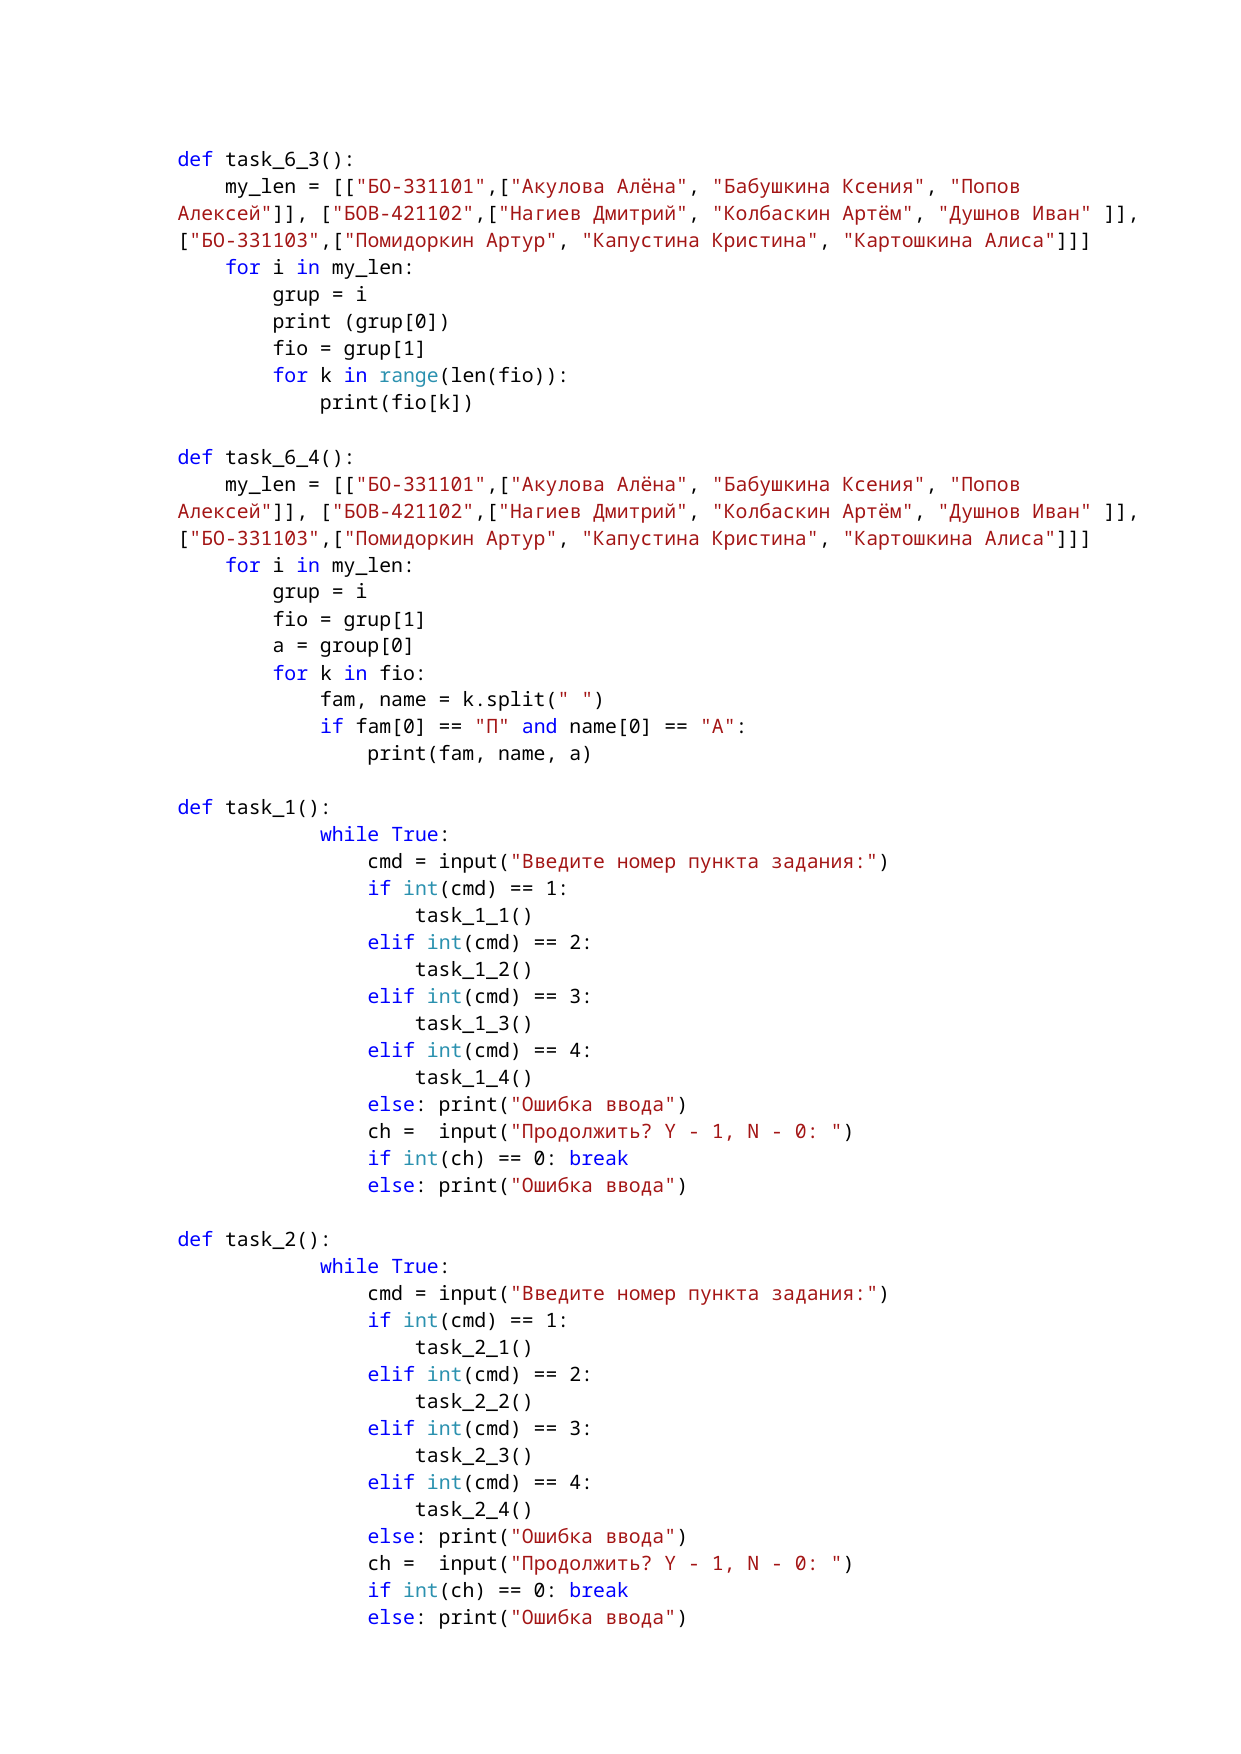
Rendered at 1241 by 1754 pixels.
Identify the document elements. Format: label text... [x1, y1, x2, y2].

text a = group[0] [177, 632, 1152, 659]
text elif int(cmd) == 4: [177, 1036, 1152, 1063]
text elif int(cmd) == 3: [177, 1414, 1152, 1441]
text while True: [177, 821, 1152, 848]
text grup = i [177, 578, 1152, 605]
text if int(cmd) == 1: [177, 874, 1152, 902]
text def task_6_4(): [177, 443, 1152, 470]
text for i in my_len: [177, 551, 1152, 578]
text for k in fio: [177, 659, 1152, 686]
text elif int(cmd) == 4: [177, 1468, 1152, 1495]
text for i in my_len: [177, 253, 1152, 280]
text task_1_3() [177, 1009, 1152, 1036]
text else: print("Ошибка ввода") [177, 1171, 1152, 1198]
text fam, name = k.split(" ") [177, 686, 1152, 713]
text if int(cmd) == 1: [177, 1306, 1152, 1333]
text ch = input("Продолжить? Y - 1, N - 0: ") [177, 1117, 1152, 1144]
text task_2_4() [177, 1495, 1152, 1522]
text print(fam, name, a) [177, 740, 1152, 767]
text if fam[0] == "П" and name[0] == "А": [177, 713, 1152, 740]
text cmd = input("Введите номер пункта задания:") [177, 1279, 1152, 1306]
text fio = grup[1] [177, 605, 1152, 632]
text def task_6_3(): [177, 145, 1152, 172]
text if int(ch) == 0: break [177, 1144, 1152, 1171]
text my_len = [["БО-331101",["Акулова Алёна", "Бабушкина Ксения", "Попов Алексей"]], ["БОВ-421102",["Нагиев Дмитрий", "Колбаскин Артём", "Душнов Иван" ]],["БО-331103",["Помидоркин Артур", "Капустина Кристина", "Картошкина Алиса"]]] [177, 172, 1152, 253]
text print (grup[0]) [177, 307, 1152, 334]
text cmd = input("Введите номер пункта задания:") [177, 848, 1152, 874]
text task_2_1() [177, 1333, 1152, 1360]
text ch = input("Продолжить? Y - 1, N - 0: ") [177, 1549, 1152, 1576]
text if int(ch) == 0: break [177, 1576, 1152, 1603]
text print(fio[k]) [177, 388, 1152, 415]
text else: print("Ошибка ввода") [177, 1522, 1152, 1549]
text task_2_2() [177, 1387, 1152, 1414]
text while True: [177, 1252, 1152, 1279]
text fio = grup[1] [177, 334, 1152, 361]
text def task_2(): [177, 1225, 1152, 1252]
text else: print("Ошибка ввода") [177, 1603, 1152, 1630]
text task_1_1() [177, 902, 1152, 928]
text my_len = [["БО-331101",["Акулова Алёна", "Бабушкина Ксения", "Попов Алексей"]], ["БОВ-421102",["Нагиев Дмитрий", "Колбаскин Артём", "Душнов Иван" ]],["БО-331103",["Помидоркин Артур", "Капустина Кристина", "Картошкина Алиса"]]] [177, 470, 1152, 551]
text elif int(cmd) == 2: [177, 928, 1152, 956]
text elif int(cmd) == 3: [177, 982, 1152, 1009]
text grup = i [177, 280, 1152, 307]
text task_2_3() [177, 1441, 1152, 1468]
text for k in range(len(fio)): [177, 361, 1152, 388]
text task_1_2() [177, 956, 1152, 982]
text else: print("Ошибка ввода") [177, 1090, 1152, 1117]
text elif int(cmd) == 2: [177, 1360, 1152, 1387]
text def task_1(): [177, 794, 1152, 821]
text task_1_4() [177, 1063, 1152, 1090]
